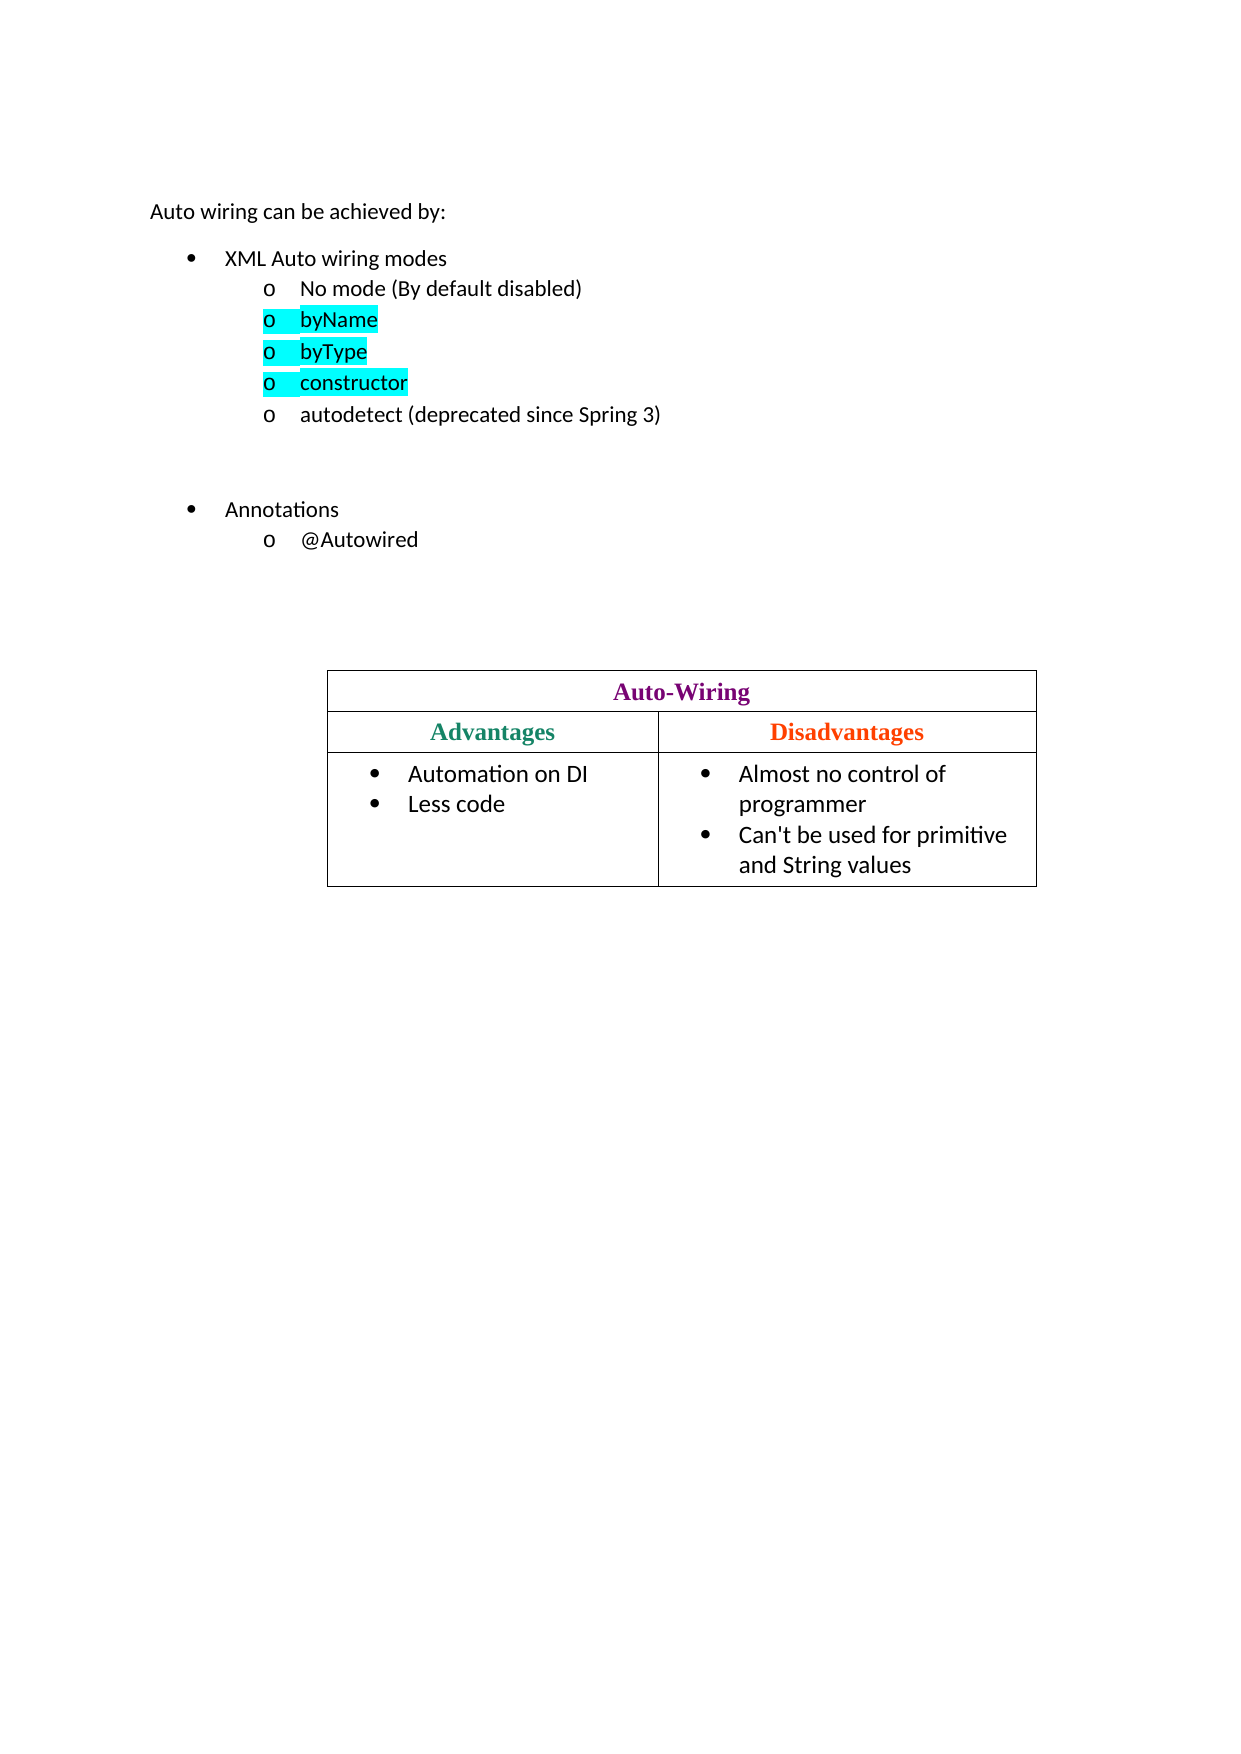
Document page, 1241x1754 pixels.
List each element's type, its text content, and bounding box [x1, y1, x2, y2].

text Auto wiring can be achieved by: [150, 197, 1090, 225]
list No mode (By default disabled) [262, 274, 1090, 303]
list constructor [262, 368, 300, 397]
list XML Auto wiring modes [187, 244, 1090, 272]
table_header Auto-Wiring [328, 671, 1036, 711]
list byName [262, 305, 300, 334]
list @Autowired [262, 525, 1090, 554]
table_cell Automation on DI Less code [328, 753, 658, 886]
list autodetect (deprecated since Spring 3) [262, 400, 1090, 429]
list byType [300, 337, 1090, 366]
list Annotations [187, 495, 1090, 523]
list byType [262, 337, 300, 366]
list constructor [300, 368, 1090, 397]
table_cell Disadvantages [659, 712, 1036, 752]
table_cell Almost no control of programmer Can't be used for primitive and String values [659, 753, 1036, 886]
table_cell Advantages [328, 712, 658, 752]
list byName [300, 305, 1090, 334]
